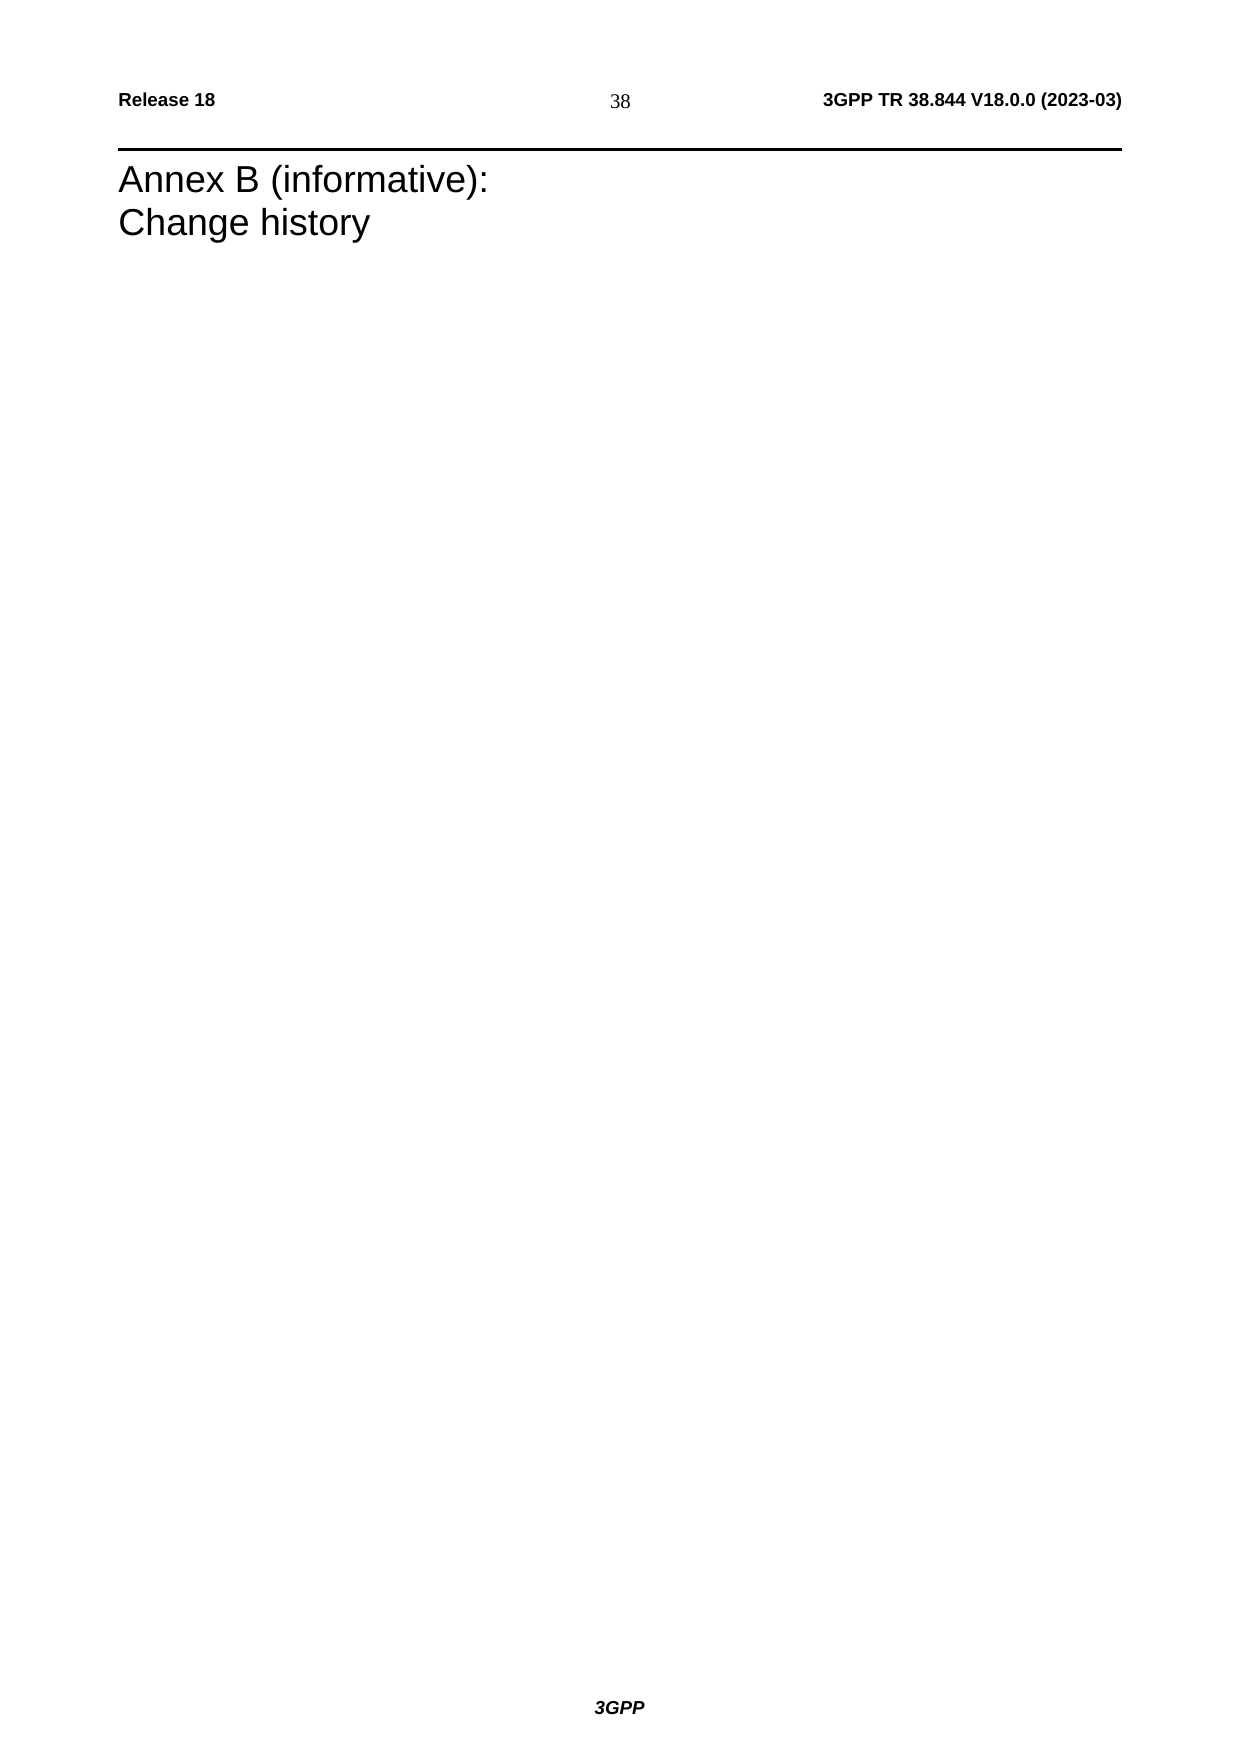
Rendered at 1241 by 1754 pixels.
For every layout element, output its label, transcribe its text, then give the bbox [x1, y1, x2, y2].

subtitle Annex B (informative): Change history [118, 151, 1122, 243]
